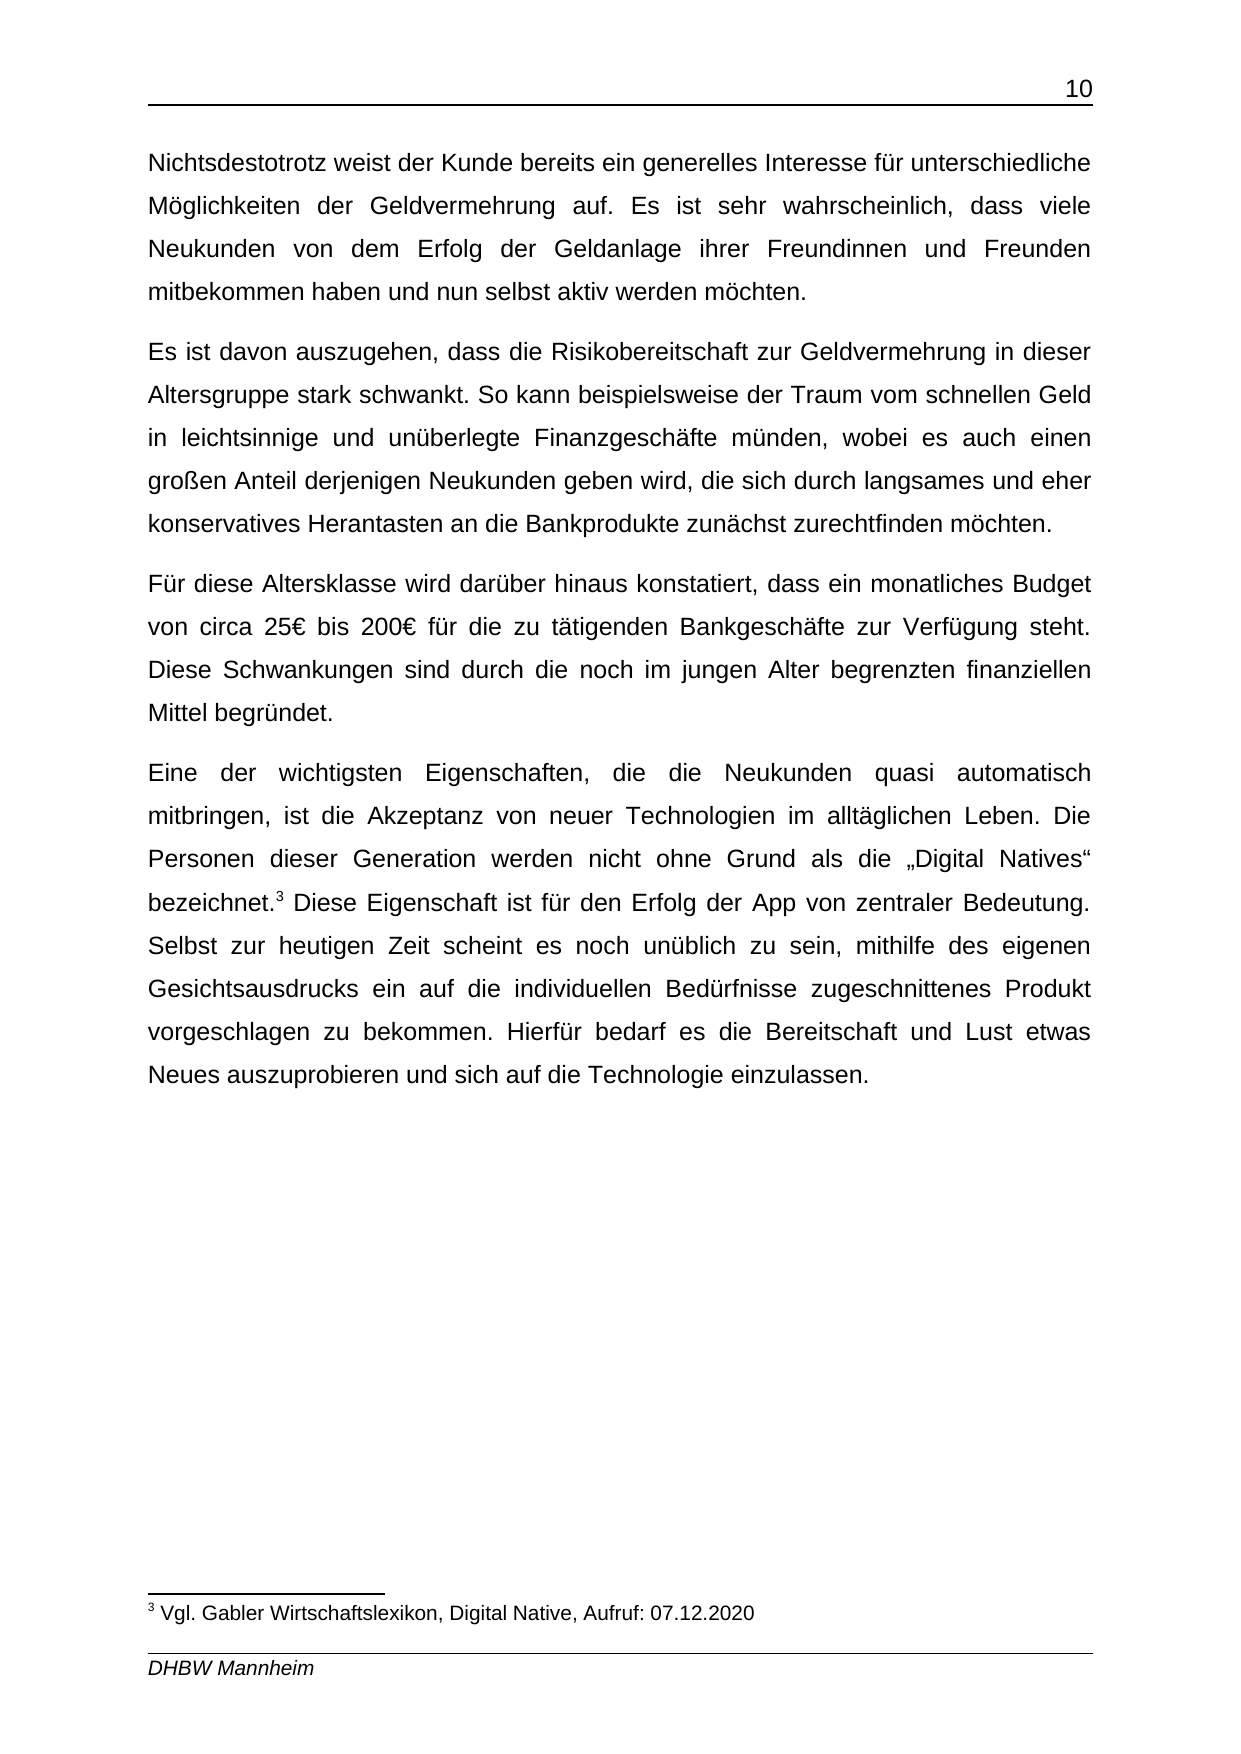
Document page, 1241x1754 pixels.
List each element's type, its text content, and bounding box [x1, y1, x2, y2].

text Eine der wichtigsten Eigenschaften, die die Neukunden quasi automatisch mitbringen, ist die Akzeptanz von neuer Technologien im alltäglichen Leben. Die Personen dieser Generation werden nicht ohne Grund als die „Digital Natives“ bezeichnet. Diese Eigenschaft ist für den Erfolg der App von zentraler Bedeutung. Selbst zur heutigen Zeit scheint es noch unüblich zu sein, mithilfe des eigenen Gesichtsausdrucks ein auf die individuellen Bedürfnisse zugeschnittenes Produkt vorgeschlagen zu bekommen. Hierfür bedarf es die Bereitschaft und Lust etwas Neues auszuprobieren und sich auf die Technologie einzulassen. [148, 758, 1093, 1089]
text Nichtsdestotrotz weist der Kunde bereits ein generelles Interesse für unterschiedliche Möglichkeiten der Geldvermehrung auf. Es ist sehr wahrscheinlich, dass viele Neukunden von dem Erfolg der Geldanlage ihrer Freundinnen und Freunden mitbekommen haben und nun selbst aktiv werden möchten. [148, 148, 1093, 306]
text Für diese Altersklasse wird darüber hinaus konstatiert, dass ein monatliches Budget von circa 25€ bis 200€ für die zu tätigenden Bankgeschäfte zur Verfügung steht. Diese Schwankungen sind durch die noch im jungen Alter begrenzten finanziellen Mittel begründet. [148, 569, 1093, 727]
